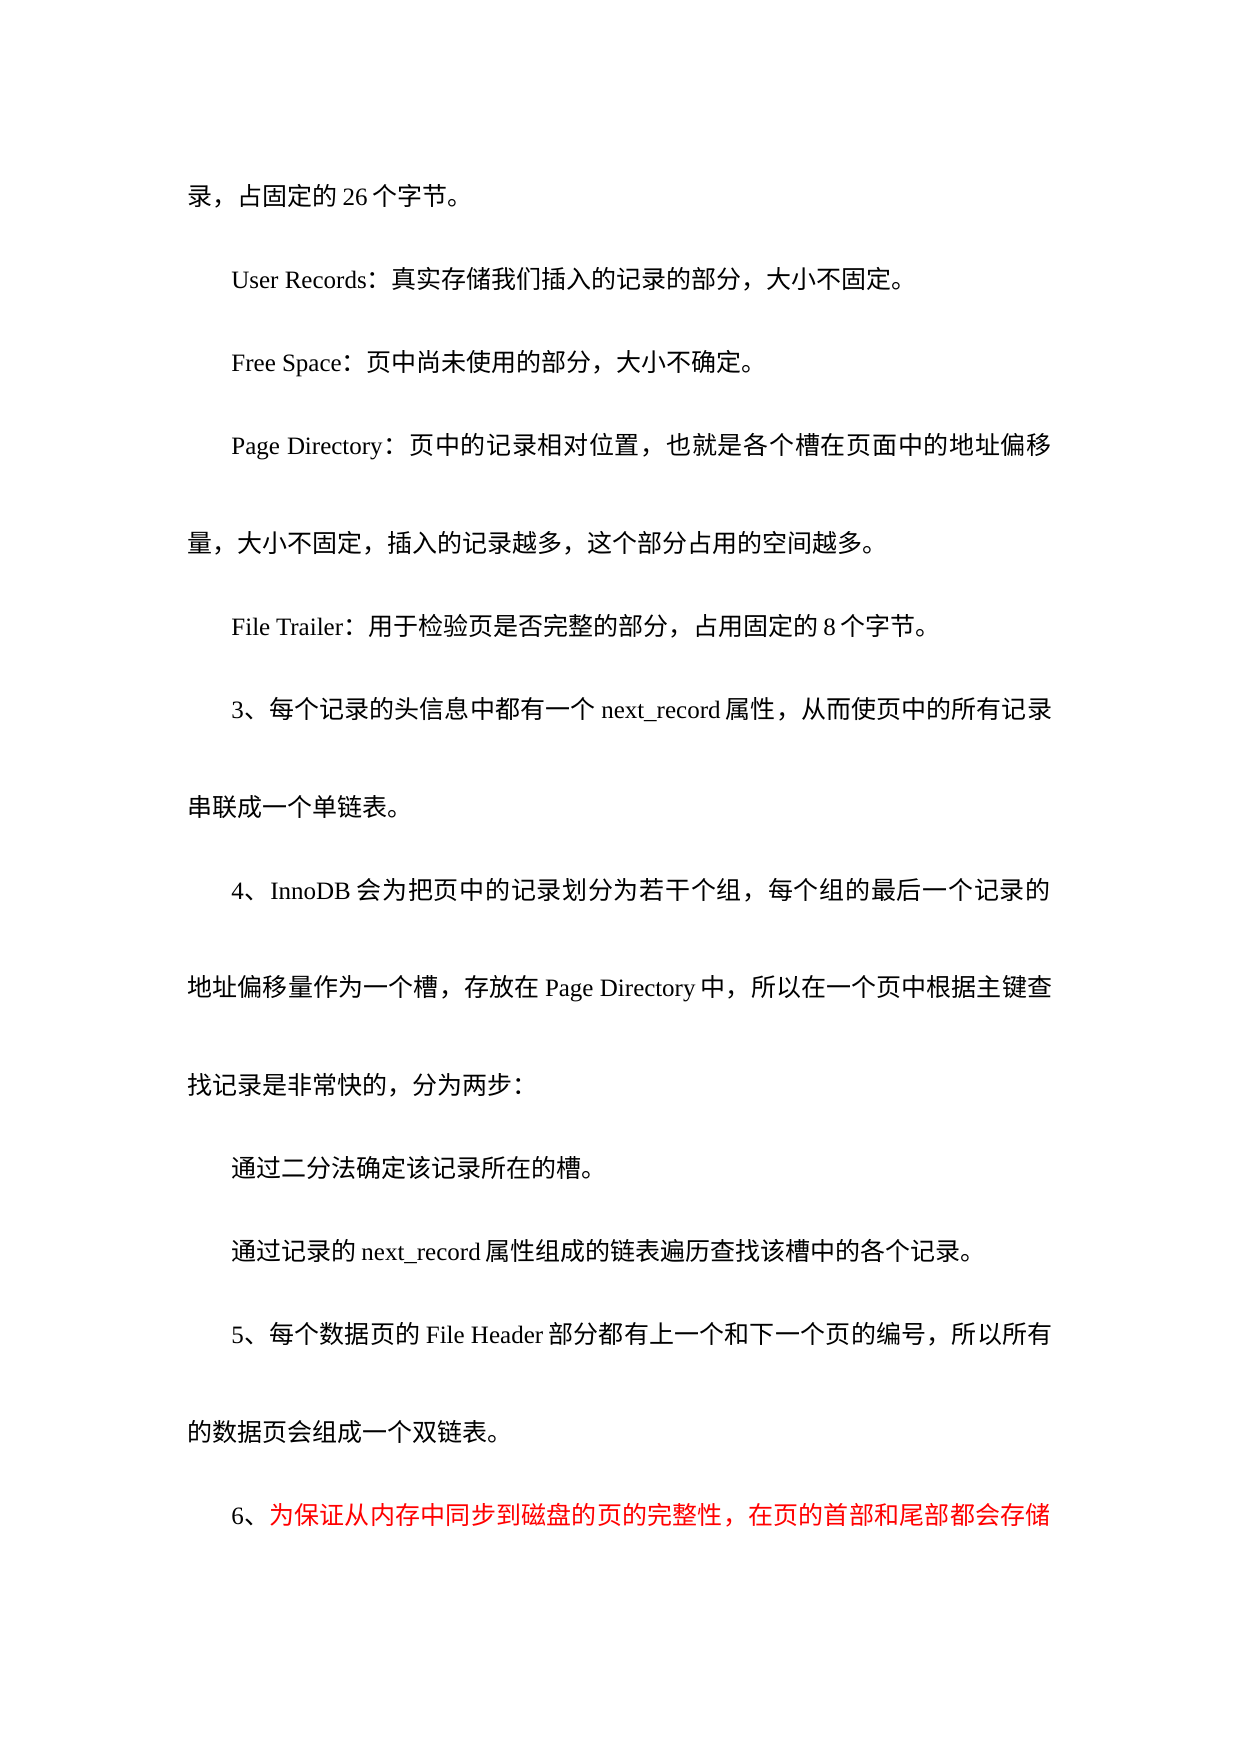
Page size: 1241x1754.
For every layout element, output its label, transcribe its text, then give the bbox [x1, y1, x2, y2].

list User Records：真实存储我们插入的记录的部分，大小不固定。 [187, 245, 1053, 310]
list 通过二分法确定该记录所在的槽。 [187, 1134, 1053, 1199]
list 3、每个记录的头信息中都有一个next_record属性，从而使页中的所有记录串联成一个单链表。 [187, 675, 1053, 838]
list 4、InnoDB会为把页中的记录划分为若干个组，每个组的最后一个记录的地址偏移量作为一个槽，存放在Page Directory中，所以在一个页中根据主键查找记录是非常快的，分为两步： [187, 856, 1053, 1116]
list 5、每个数据页的File Header部分都有上一个和下一个页的编号，所以所有的数据页会组成一个双链表。 [187, 1300, 1053, 1463]
list 通过记录的next_record属性组成的链表遍历查找该槽中的各个记录。 [187, 1217, 1053, 1282]
list Page Directory：页中的记录相对位置，也就是各个槽在页面中的地址偏移量，大小不固定，插入的记录越多，这个部分占用的空间越多。 [187, 411, 1053, 574]
list Free Space：页中尚未使用的部分，大小不确定。 [187, 328, 1053, 393]
list File Trailer：用于检验页是否完整的部分，占用固定的8个字节。 [187, 592, 1053, 657]
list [187, 1481, 1053, 1546]
list Infimum + Supremum，两个虚拟的伪记录，分别表示页中的最小和最大记录，占固定的26个字节。 [187, 162, 1053, 227]
